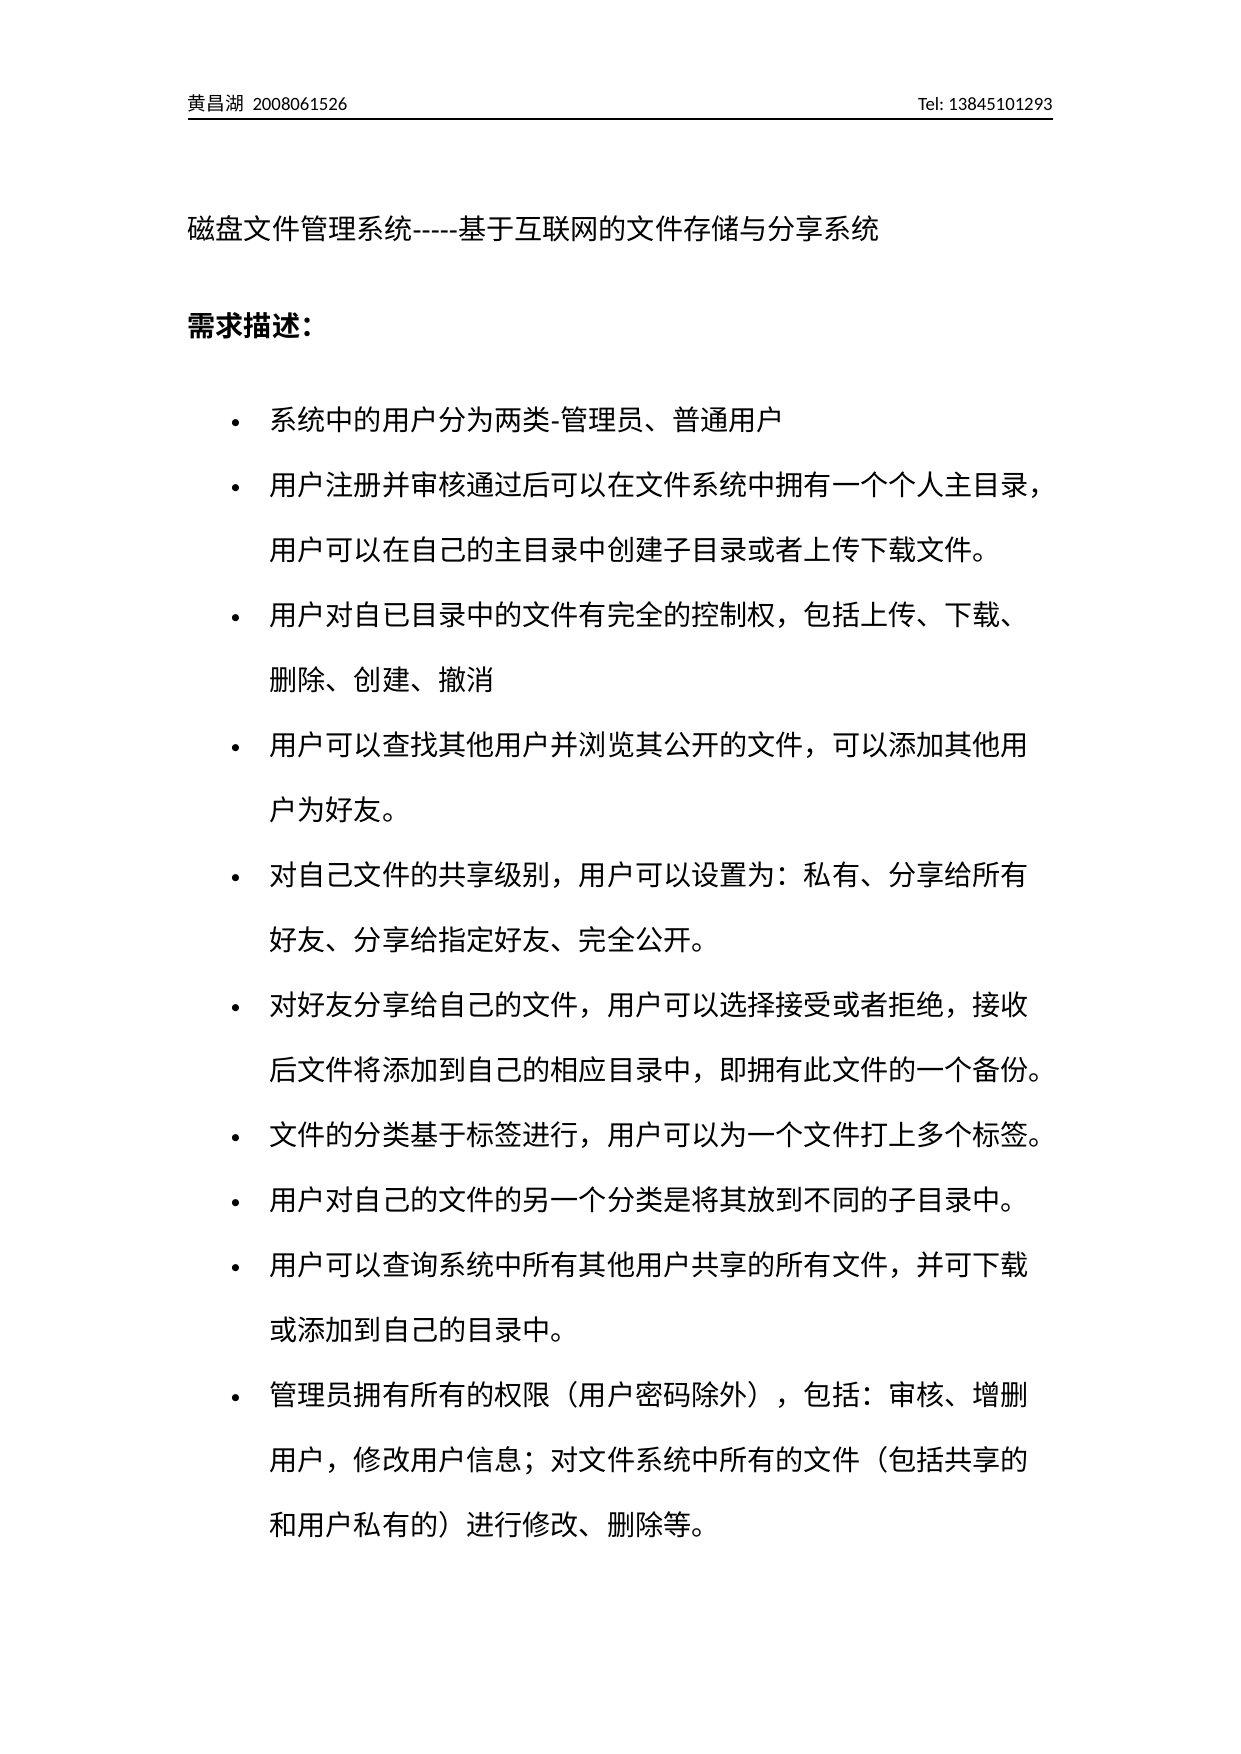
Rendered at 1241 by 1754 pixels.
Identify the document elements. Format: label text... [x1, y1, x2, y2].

list 用户对自己的文件的另一个分类是将其放到不同的子目录中。 [232, 1166, 1053, 1231]
list 用户对自已目录中的文件有完全的控制权，包括上传、下载、删除、创建、撤消 [232, 581, 1053, 711]
list 对自己文件的共享级别，用户可以设置为：私有、分享给所有好友、分享给指定好友、完全公开。 [232, 841, 1053, 971]
list 管理员拥有所有的权限（用户密码除外），包括：审核、增删用户，修改用户信息；对文件系统中所有的文件（包括共享的和用户私有的）进行修改、删除等。 [232, 1361, 1053, 1556]
list 用户注册并审核通过后可以在文件系统中拥有一个个人主目录，用户可以在自己的主目录中创建子目录或者上传下载文件。 [232, 451, 1053, 581]
list 对好友分享给自己的文件，用户可以选择接受或者拒绝，接收后文件将添加到自己的相应目录中，即拥有此文件的一个备份。 [232, 971, 1053, 1101]
list 文件的分类基于标签进行，用户可以为一个文件打上多个标签。 [232, 1101, 1053, 1166]
list 用户可以查找其他用户并浏览其公开的文件，可以添加其他用户为好友。 [232, 711, 1053, 841]
text 需求描述： [187, 292, 1053, 357]
list 用户可以查询系统中所有其他用户共享的所有文件，并可下载或添加到自己的目录中。 [232, 1231, 1053, 1361]
list 系统中的用户分为两类-管理员、普通用户 [232, 386, 1053, 451]
text 磁盘文件管理系统-----基于互联网的文件存储与分享系统 [187, 194, 1053, 259]
